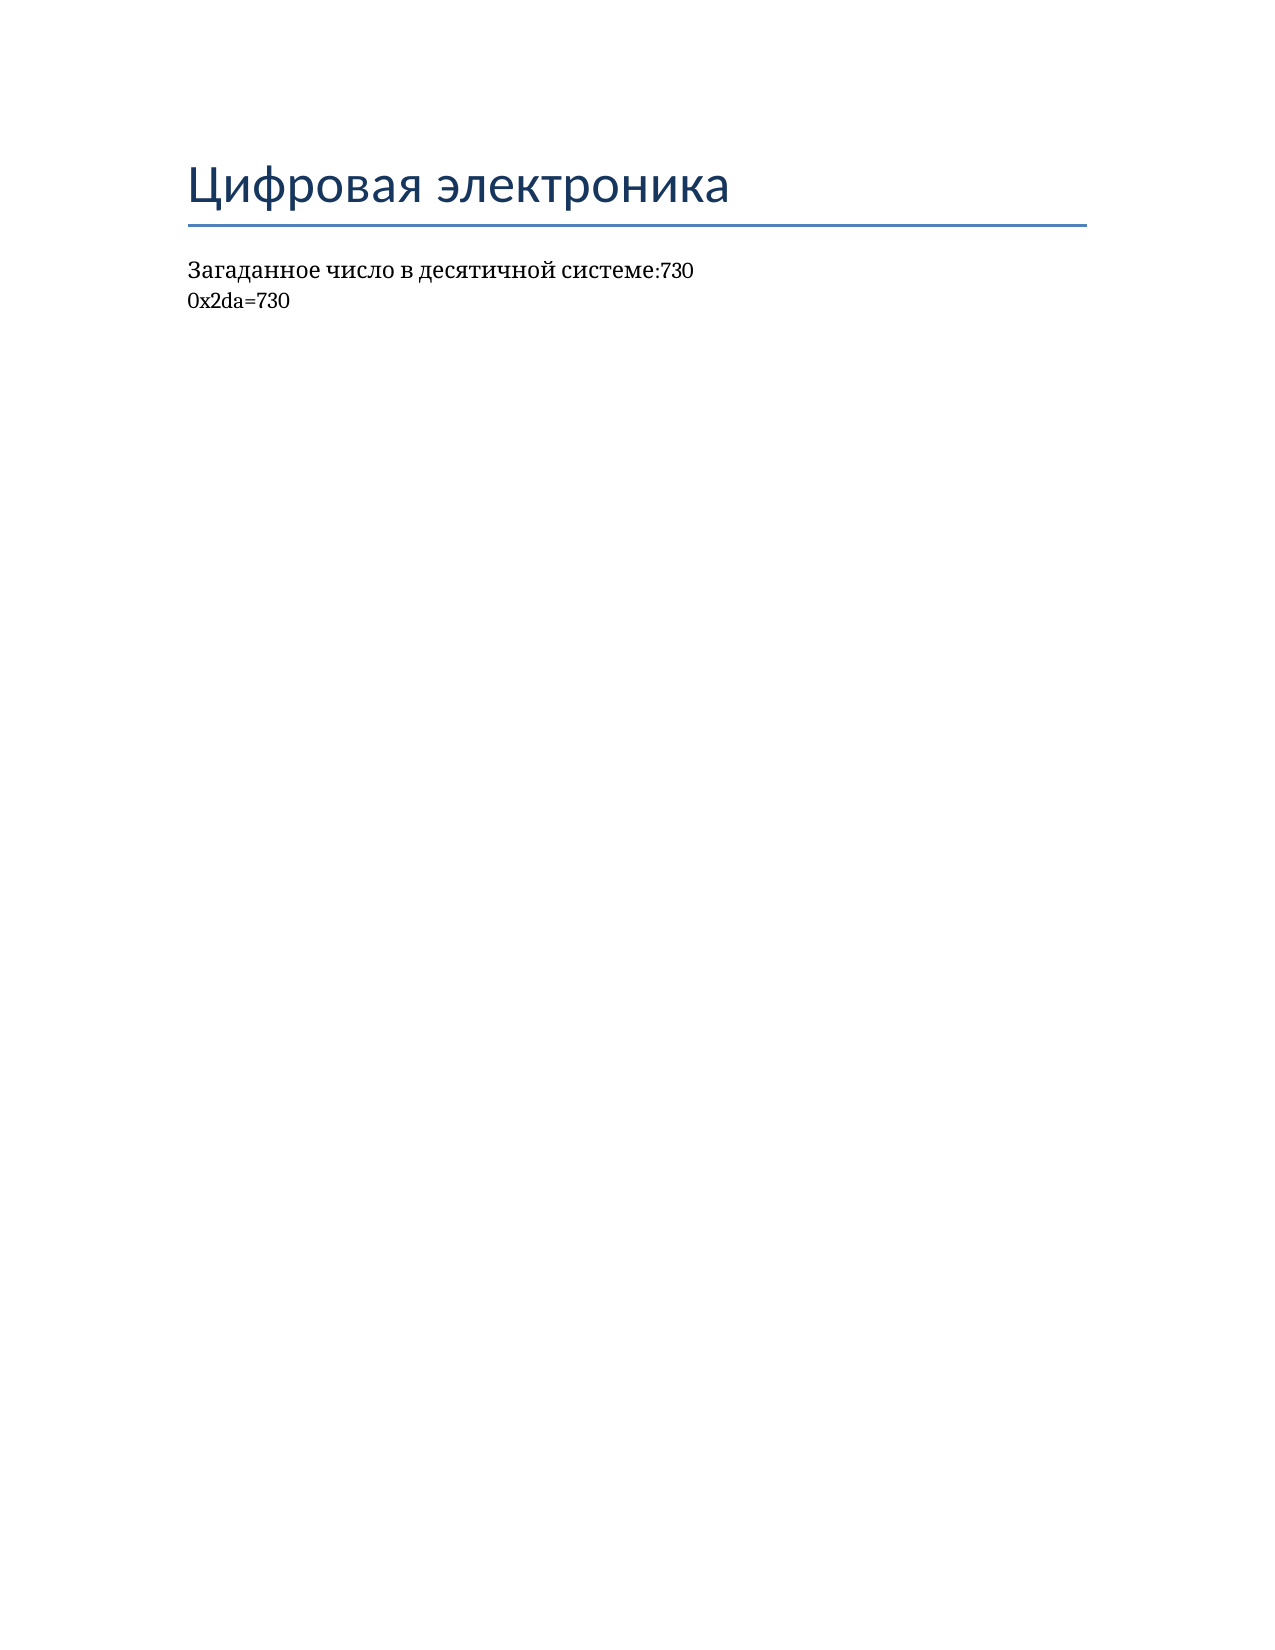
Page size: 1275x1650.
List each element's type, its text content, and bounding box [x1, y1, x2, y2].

text Загаданное число в десятичной системе:730 0x2da=730 [187, 258, 1087, 314]
title Цифровая электроника [187, 150, 1087, 227]
